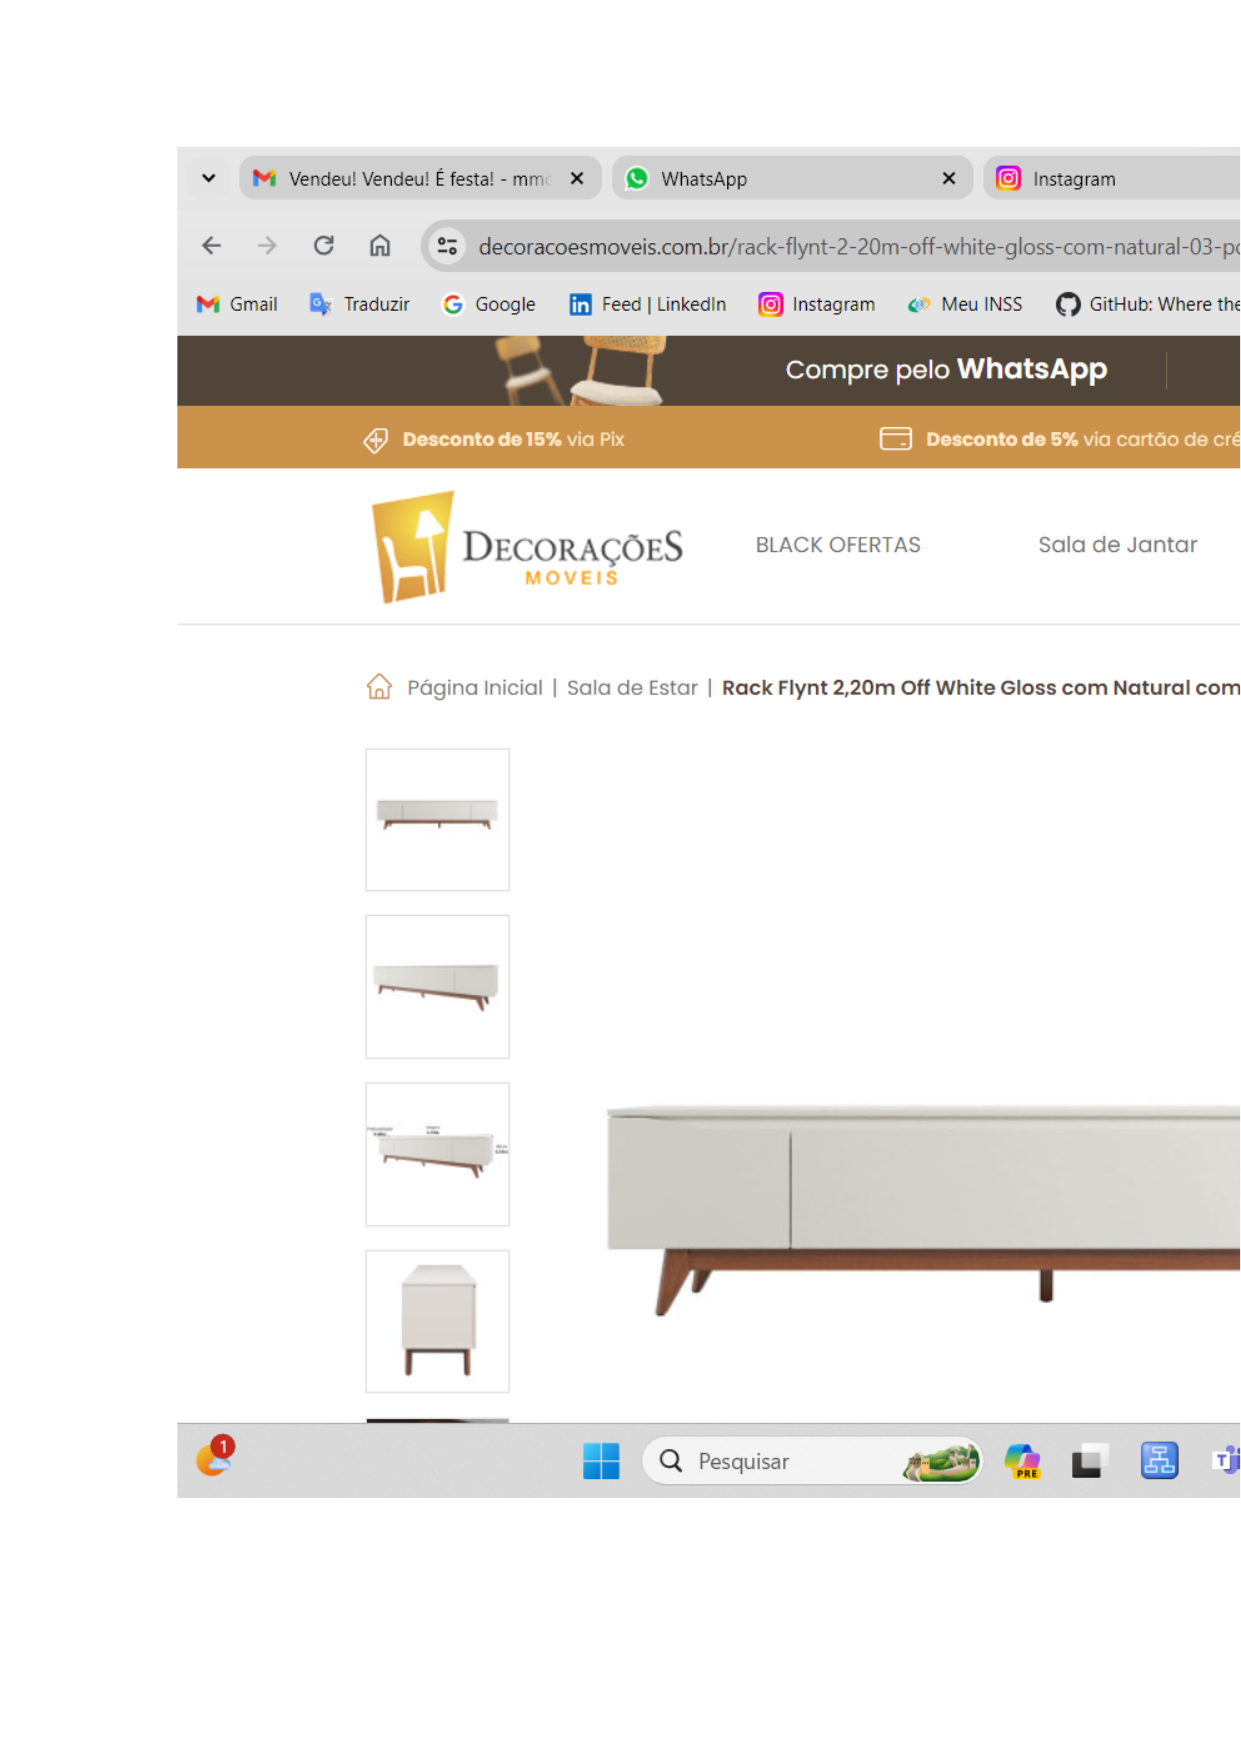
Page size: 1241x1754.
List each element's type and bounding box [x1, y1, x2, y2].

picture [177, 147, 1241, 1498]
